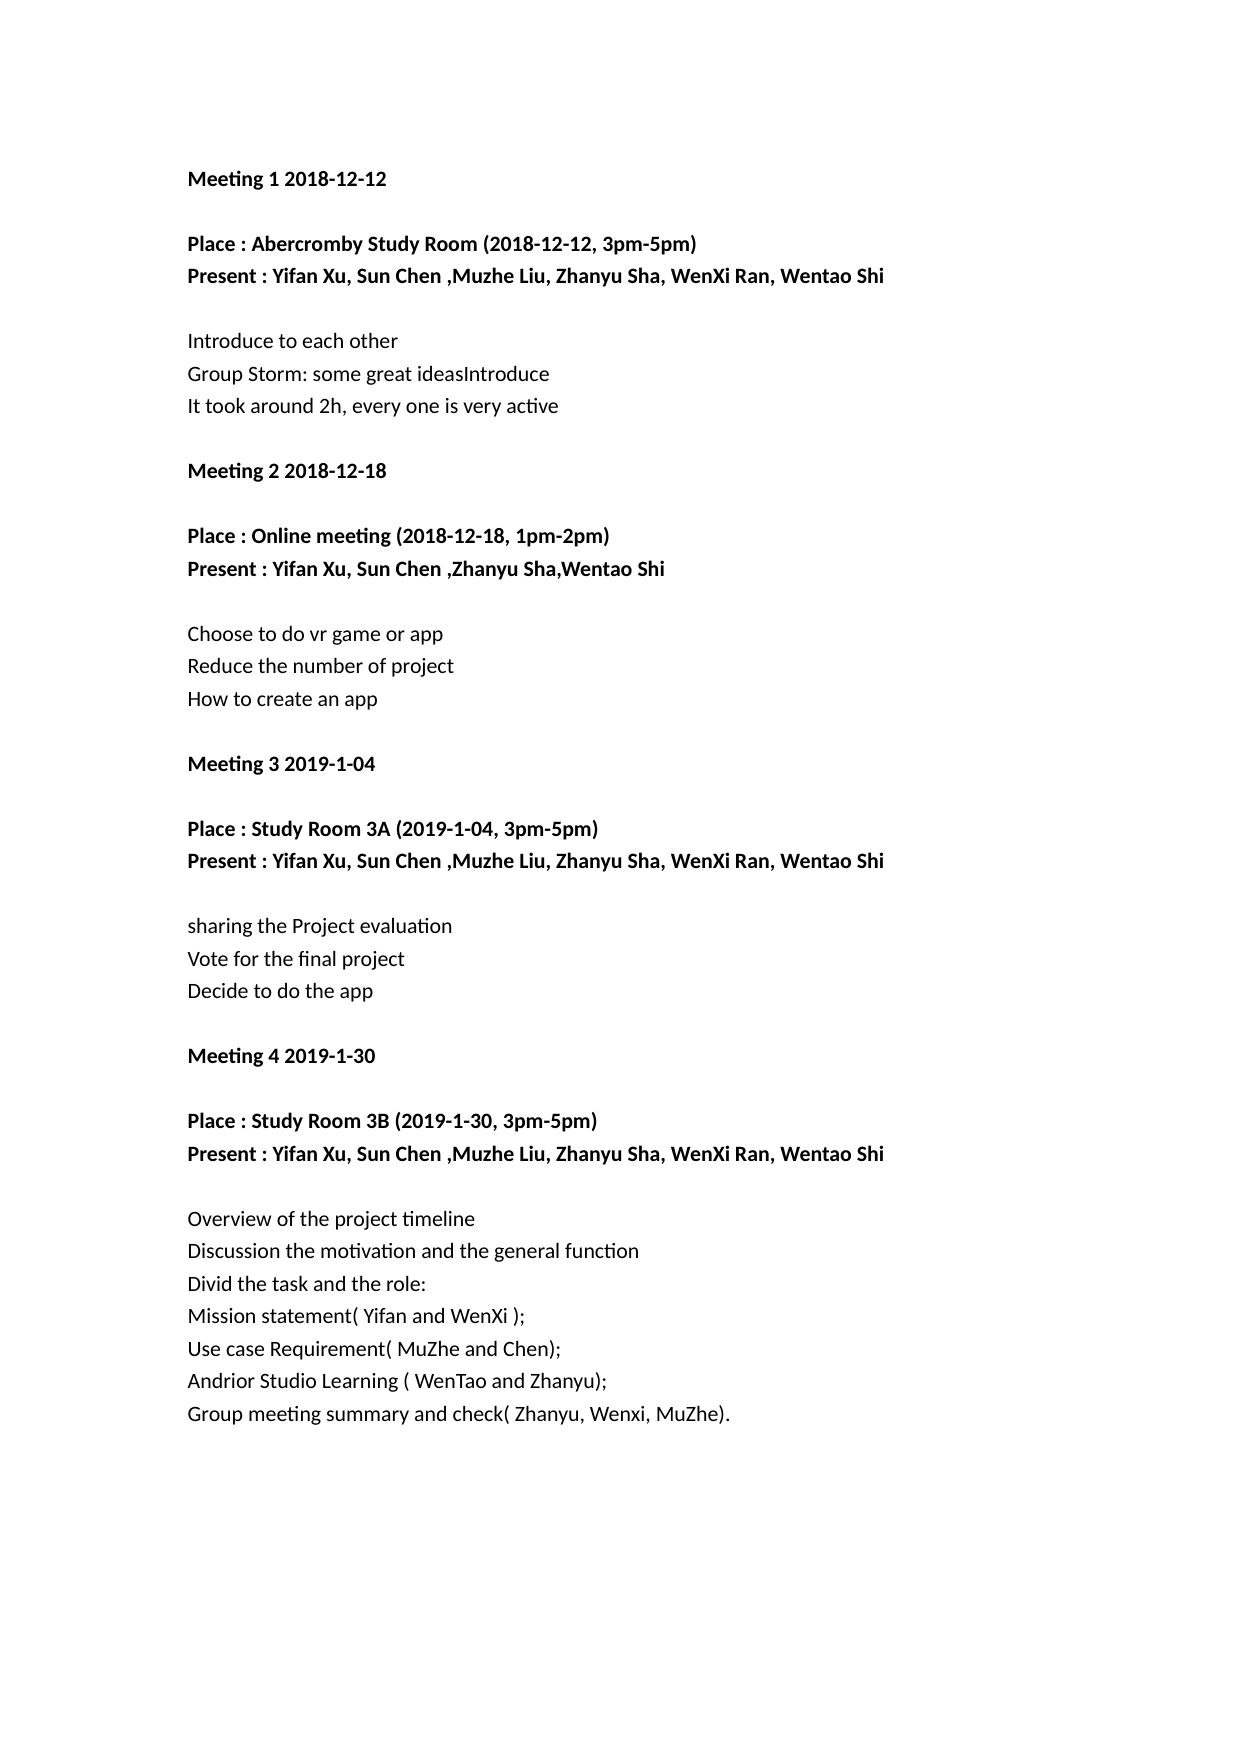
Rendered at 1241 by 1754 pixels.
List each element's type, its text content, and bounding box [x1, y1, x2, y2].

text Group meeting summary and check( Zhanyu, Wenxi, MuZhe). [187, 1397, 1053, 1429]
text Place : Abercromby Study Room (2018-12-12, 3pm-5pm) [187, 227, 1053, 259]
text Meeting 1 2018-12-12 [187, 162, 1053, 194]
text sharing the Project evaluation [187, 909, 1053, 942]
text Present : Yifan Xu, Sun Chen ,Zhanyu Sha,Wentao Shi [187, 552, 1053, 584]
text How to create an app [187, 682, 1053, 714]
text Reduce the number of project [187, 649, 1053, 682]
text Divid the task and the role: [187, 1267, 1053, 1299]
text Meeting 2 2018-12-18 [187, 454, 1053, 487]
text Andrior Studio Learning ( WenTao and Zhanyu); [187, 1364, 1053, 1397]
text Discussion the motivation and the general function [187, 1234, 1053, 1267]
text Place : Study Room 3A (2019-1-04, 3pm-5pm) [187, 812, 1053, 844]
text It took around 2h, every one is very active [187, 389, 1053, 422]
text Decide to do the app [187, 974, 1053, 1007]
text Vote for the final project [187, 942, 1053, 974]
text Present : Yifan Xu, Sun Chen ,Muzhe Liu, Zhanyu Sha, WenXi Ran, Wentao Shi [187, 1137, 1053, 1169]
text Meeting 4 2019-1-30 [187, 1039, 1053, 1072]
text Present : Yifan Xu, Sun Chen ,Muzhe Liu, Zhanyu Sha, WenXi Ran, Wentao Shi [187, 259, 1053, 292]
text Mission statement( Yifan and WenXi ); [187, 1299, 1053, 1332]
text Choose to do vr game or app [187, 617, 1053, 649]
text Introduce to each other [187, 324, 1053, 357]
text Present : Yifan Xu, Sun Chen ,Muzhe Liu, Zhanyu Sha, WenXi Ran, Wentao Shi [187, 844, 1053, 877]
text Meeting 3 2019-1-04 [187, 747, 1053, 779]
text Group Storm: some great ideasIntroduce [187, 357, 1053, 389]
text Use case Requirement( MuZhe and Chen); [187, 1332, 1053, 1364]
text Place : Online meeting (2018-12-18, 1pm-2pm) [187, 519, 1053, 552]
text Overview of the project timeline [187, 1202, 1053, 1234]
text Place : Study Room 3B (2019-1-30, 3pm-5pm) [187, 1104, 1053, 1137]
